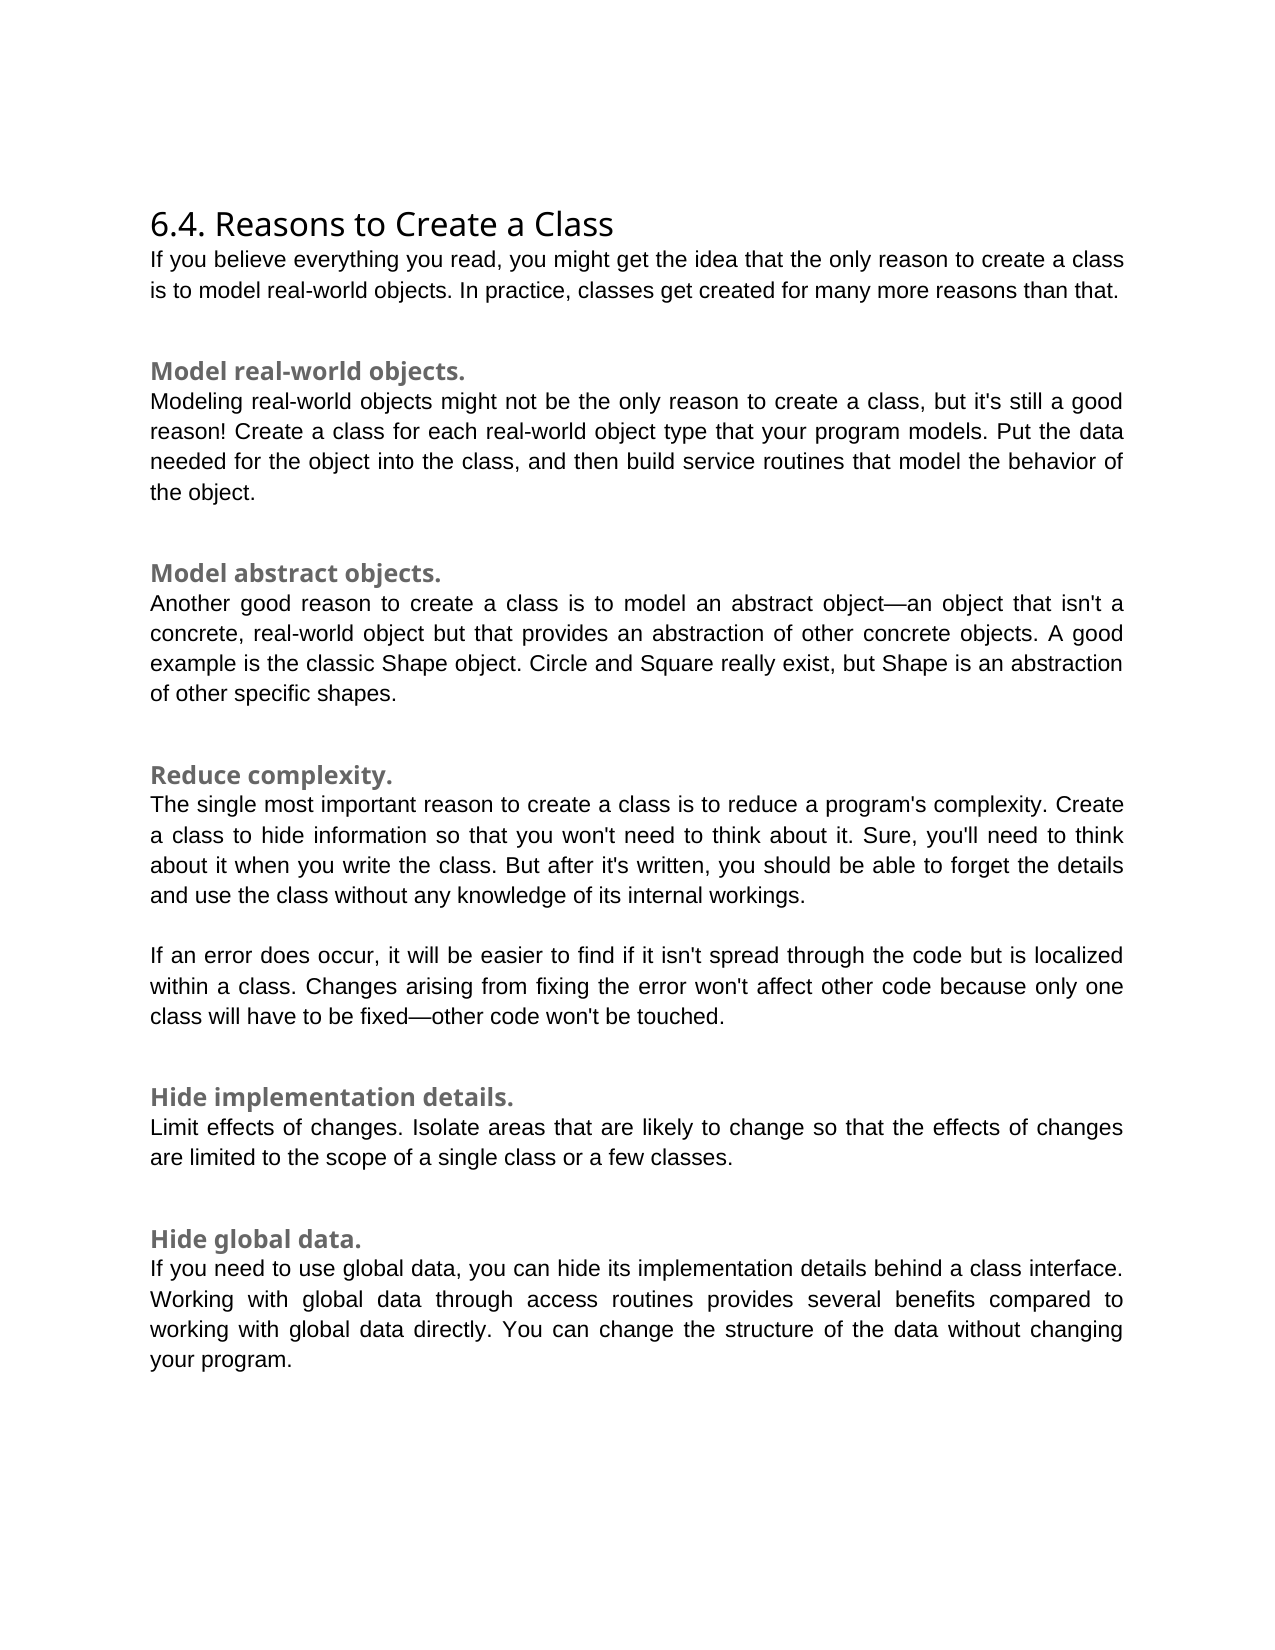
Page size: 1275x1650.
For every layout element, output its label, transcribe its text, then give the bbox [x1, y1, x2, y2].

subtitle 6.4. Reasons to Create a Class [150, 201, 1125, 246]
subtitle Hide global data. [150, 1221, 1125, 1255]
subtitle Model abstract objects. [150, 556, 1125, 589]
subtitle Hide implementation details. [150, 1080, 1125, 1114]
text Modeling real-world objects might not be the only reason to create a class, but it's still a good reason! Create a class for each real-world object type that your program models. Put the data needed for the object into the class, and then build service routines that model the behavior of the object. [150, 388, 1125, 505]
subtitle Reduce complexity. [150, 757, 1125, 791]
subtitle Model real-world objects. [150, 354, 1125, 388]
text Another good reason to create a class is to model an abstract object—an object that isn't a concrete, real-world object but that provides an abstraction of other concrete objects. A good example is the classic Shape object. Circle and Square really exist, but Shape is an abstraction of other specific shapes. [150, 589, 1125, 707]
text Limit effects of changes. Isolate areas that are likely to change so that the effects of changes are limited to the scope of a single class or a few classes. [150, 1114, 1125, 1171]
text If an error does occur, it will be easier to find if it isn't spread through the code but is localized within a class. Changes arising from fixing the error won't affect other code because only one class will have to be fixed—other code won't be touched. [150, 942, 1125, 1029]
text The single most important reason to create a class is to reduce a program's complexity. Create a class to hide information so that you won't need to think about it. Sure, you'll need to think about it when you write the class. But after it's written, you should be able to forget the details and use the class without any knowledge of its internal workings. [150, 791, 1125, 908]
text If you need to use global data, you can hide its implementation details behind a class interface. Working with global data through access routines provides several benefits compared to working with global data directly. You can change the structure of the data without changing your program. [150, 1255, 1125, 1372]
text If you believe everything you read, you might get the idea that the only reason to create a class is to model real-world objects. In practice, classes get created for many more reasons than that. [150, 246, 1125, 303]
